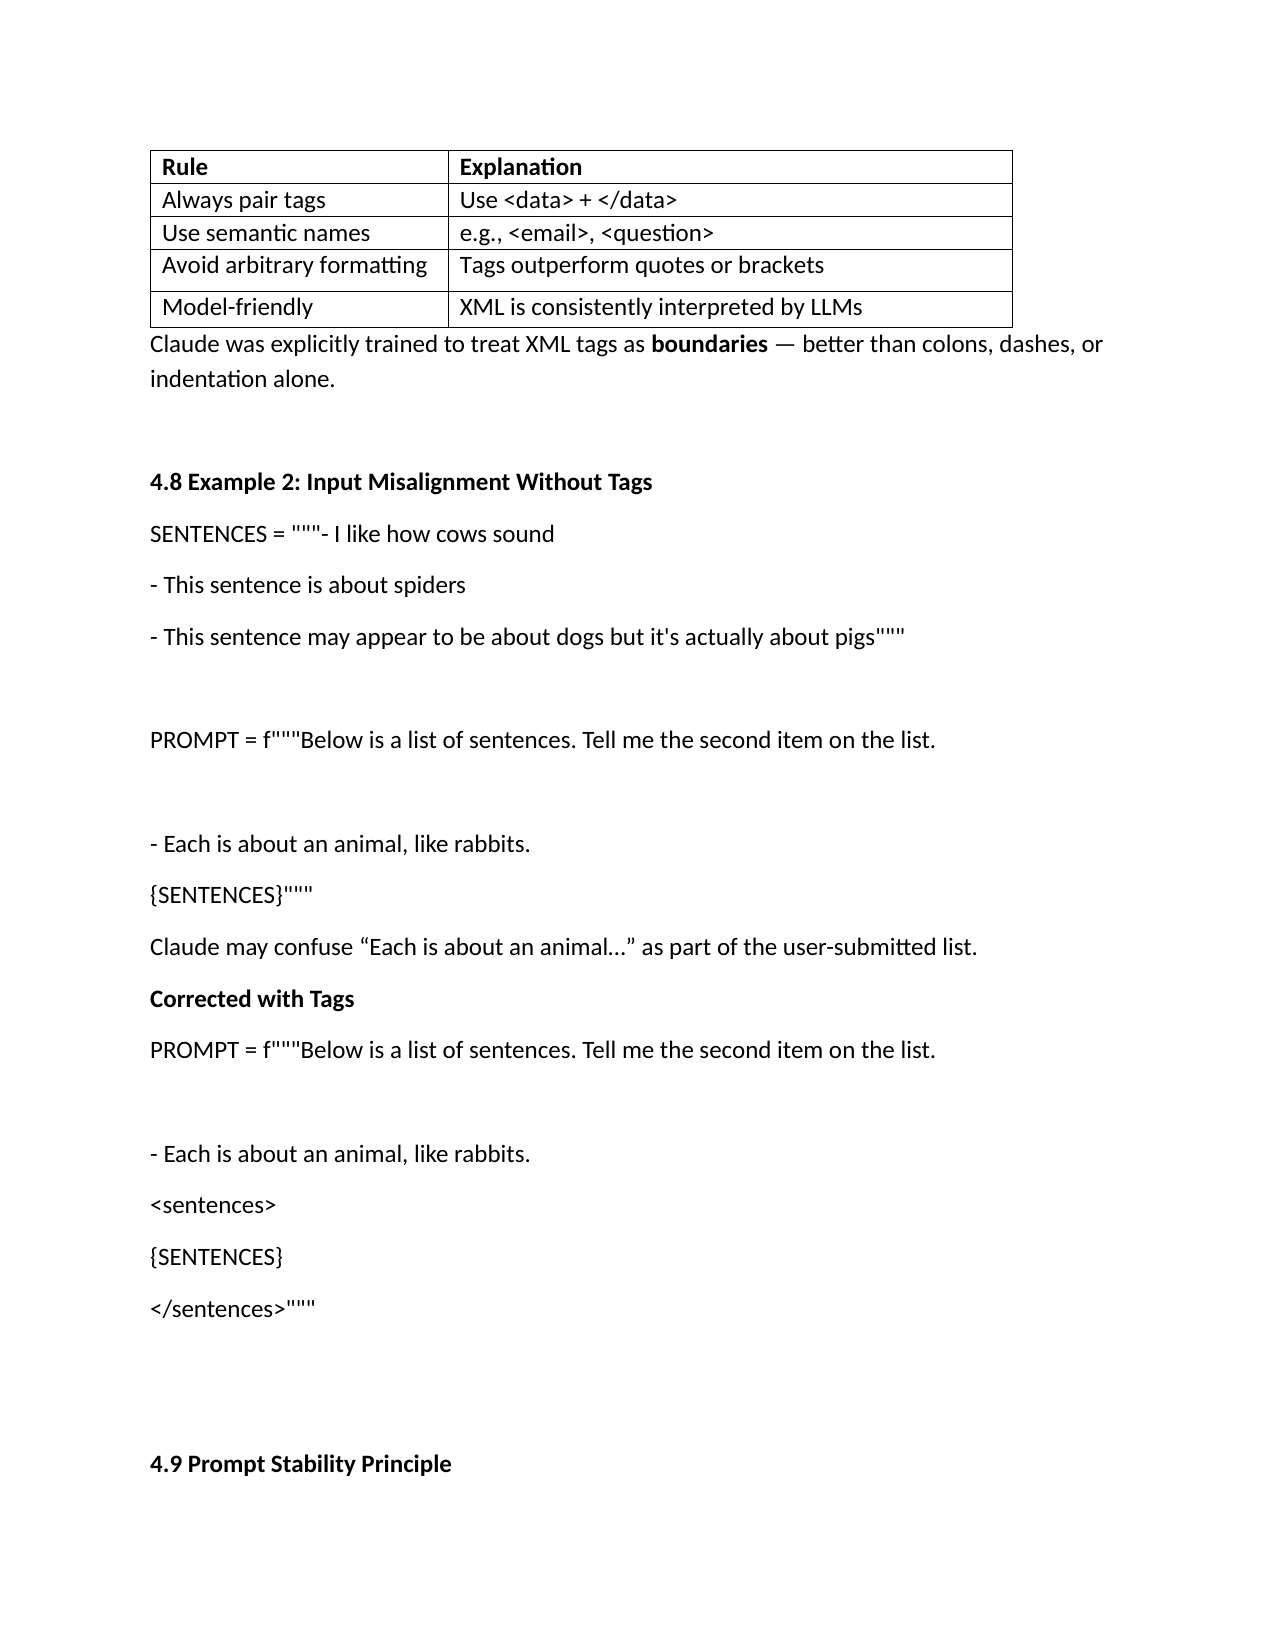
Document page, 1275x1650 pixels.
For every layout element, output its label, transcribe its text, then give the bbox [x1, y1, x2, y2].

table_cell XML is consistently interpreted by LLMs [449, 292, 1012, 327]
text - Each is about an animal, like rabbits. [150, 1138, 1125, 1168]
text {SENTENCES} [150, 1241, 1125, 1272]
text - Each is about an animal, like rabbits. [150, 828, 1125, 858]
table_cell Model-friendly [151, 292, 448, 327]
table_cell Avoid arbitrary formatting [151, 250, 448, 291]
text PROMPT = f"""Below is a list of sentences. Tell me the second item on the list. [150, 1035, 1125, 1065]
table_header Rule [151, 151, 448, 183]
text </sentences>""" [150, 1293, 1125, 1323]
text - This sentence may appear to be about dogs but it's actually about pigs""" [150, 621, 1125, 652]
text Claude was explicitly trained to treat XML tags as boundaries — better than colons, dashes, or indentation alone. [150, 328, 1125, 393]
table_cell Always pair tags [151, 184, 448, 216]
text 4.9 Prompt Stability Principle [150, 1448, 1125, 1478]
text SENTENCES = """- I like how cows sound [150, 518, 1125, 548]
table_header Explanation [449, 151, 1012, 183]
table_cell Use semantic names [151, 217, 448, 248]
table_cell Use <data> + </data> [449, 184, 1012, 216]
text Corrected with Tags [150, 983, 1125, 1013]
text - This sentence is about spiders [150, 570, 1125, 600]
text PROMPT = f"""Below is a list of sentences. Tell me the second item on the list. [150, 725, 1125, 755]
table_cell e.g., <email>, <question> [449, 217, 1012, 248]
text {SENTENCES}""" [150, 880, 1125, 910]
text <sentences> [150, 1190, 1125, 1220]
table_cell Tags outperform quotes or brackets [449, 250, 1012, 291]
text Claude may confuse “Each is about an animal…” as part of the user-submitted list. [150, 931, 1125, 962]
text 4.8 Example 2: Input Misalignment Without Tags [150, 466, 1125, 497]
